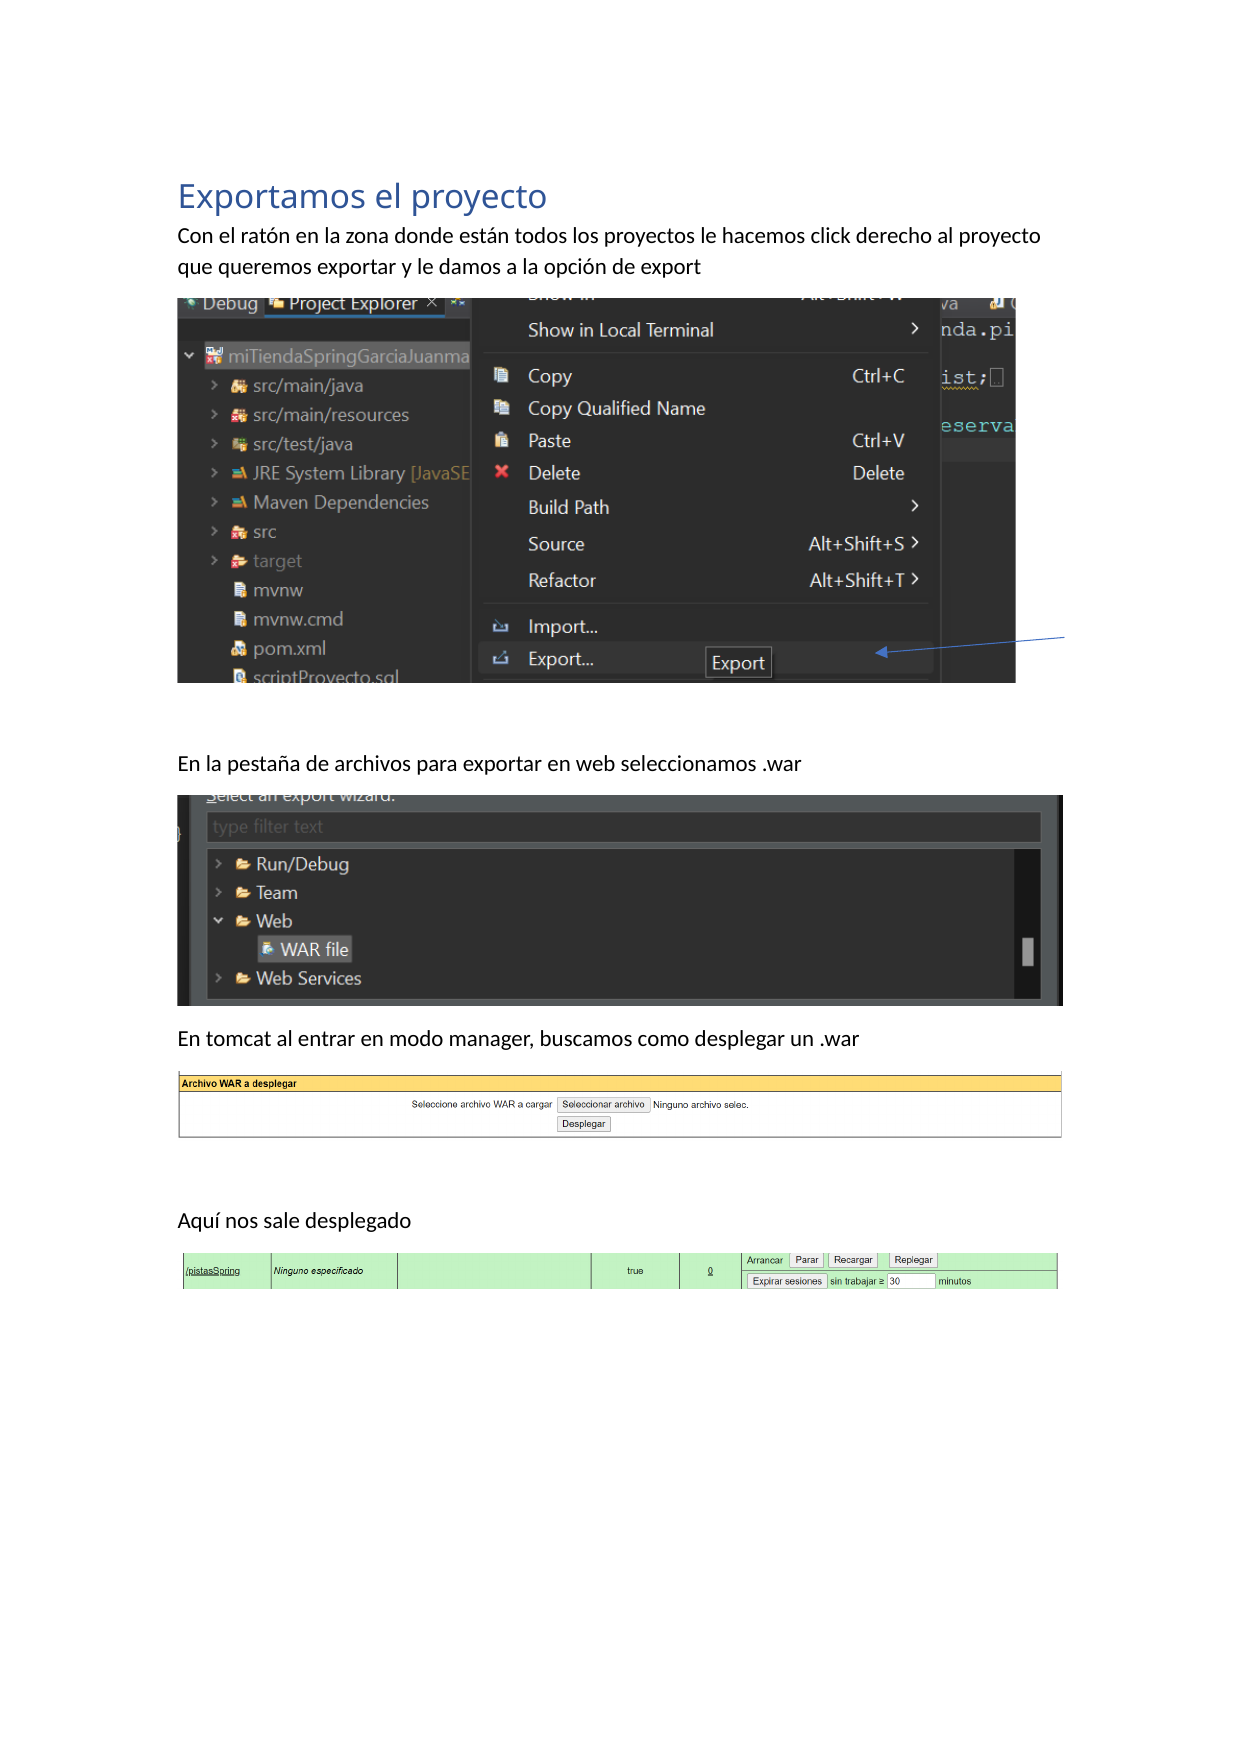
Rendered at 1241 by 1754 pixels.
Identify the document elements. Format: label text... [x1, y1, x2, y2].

picture [177, 1071, 1063, 1141]
picture [177, 1253, 1063, 1289]
text En la pestaña de archivos para exportar en web seleccionamos .war [177, 749, 1063, 777]
text Con el ratón en la zona donde están todos los proyectos le hacemos click derecho al proyecto que queremos exportar y le damos a la opción de export [177, 222, 1063, 280]
text En tomcat al entrar en modo manager, buscamos como desplegar un .war [177, 1024, 1063, 1052]
picture [177, 795, 1063, 1006]
text Aquí nos sale desplegado [177, 1207, 1063, 1235]
subtitle Exportamos el proyecto [177, 173, 1063, 218]
picture [177, 298, 1016, 683]
